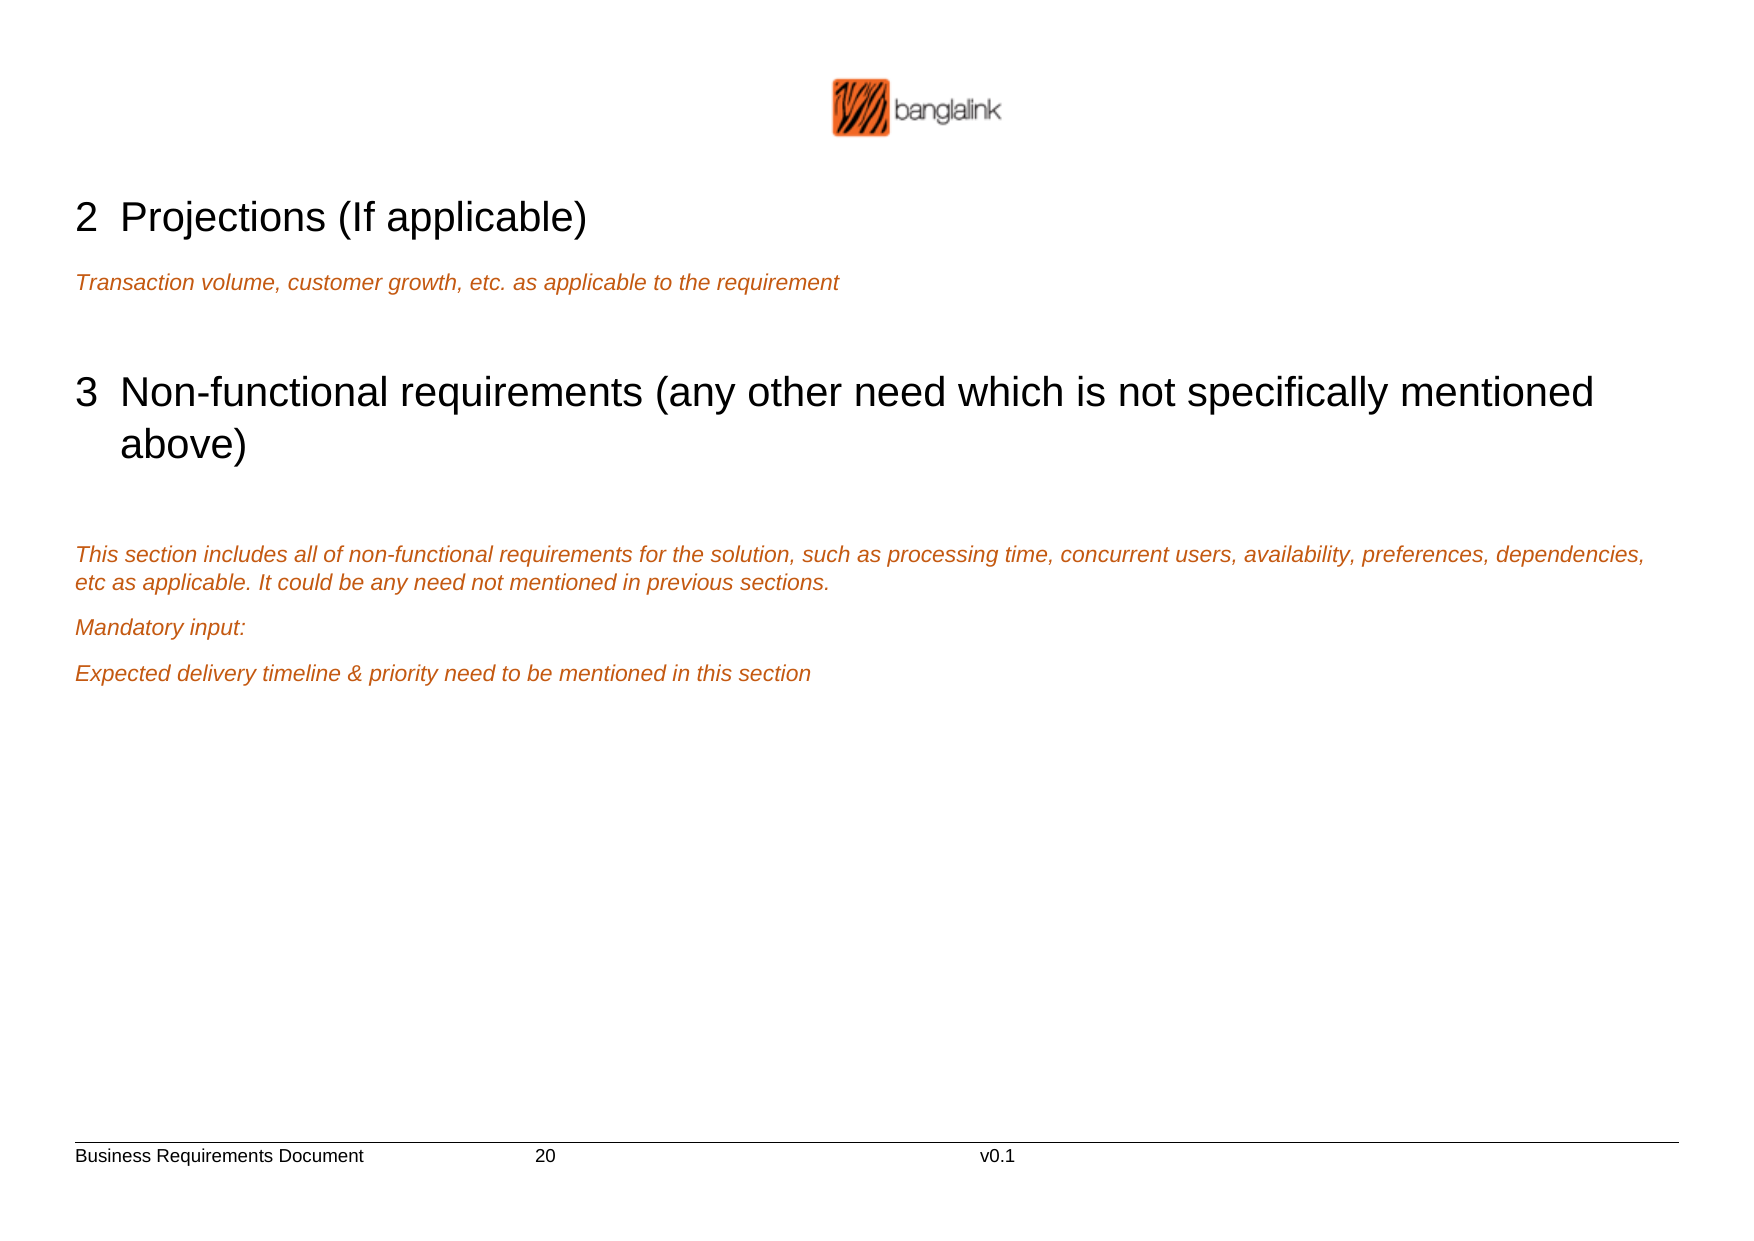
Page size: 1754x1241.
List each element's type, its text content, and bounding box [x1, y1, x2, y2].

text This section includes all of non-functional requirements for the solution, such as processing time, concurrent users, availability, preferences, dependencies, etc as applicable. It could be any need not mentioned in previous sections. [75, 541, 1679, 596]
picture [827, 73, 1016, 146]
text Expected delivery timeline & priority need to be mentioned in this section [75, 659, 1679, 686]
subtitle Non-functional requirements (any other need which is not specifically mentioned above) [75, 367, 1679, 467]
text Mandatory input: [75, 614, 1679, 641]
subtitle Projections (If applicable) [75, 192, 1679, 240]
text Transaction volume, customer growth, etc. as applicable to the requirement [75, 269, 1679, 295]
